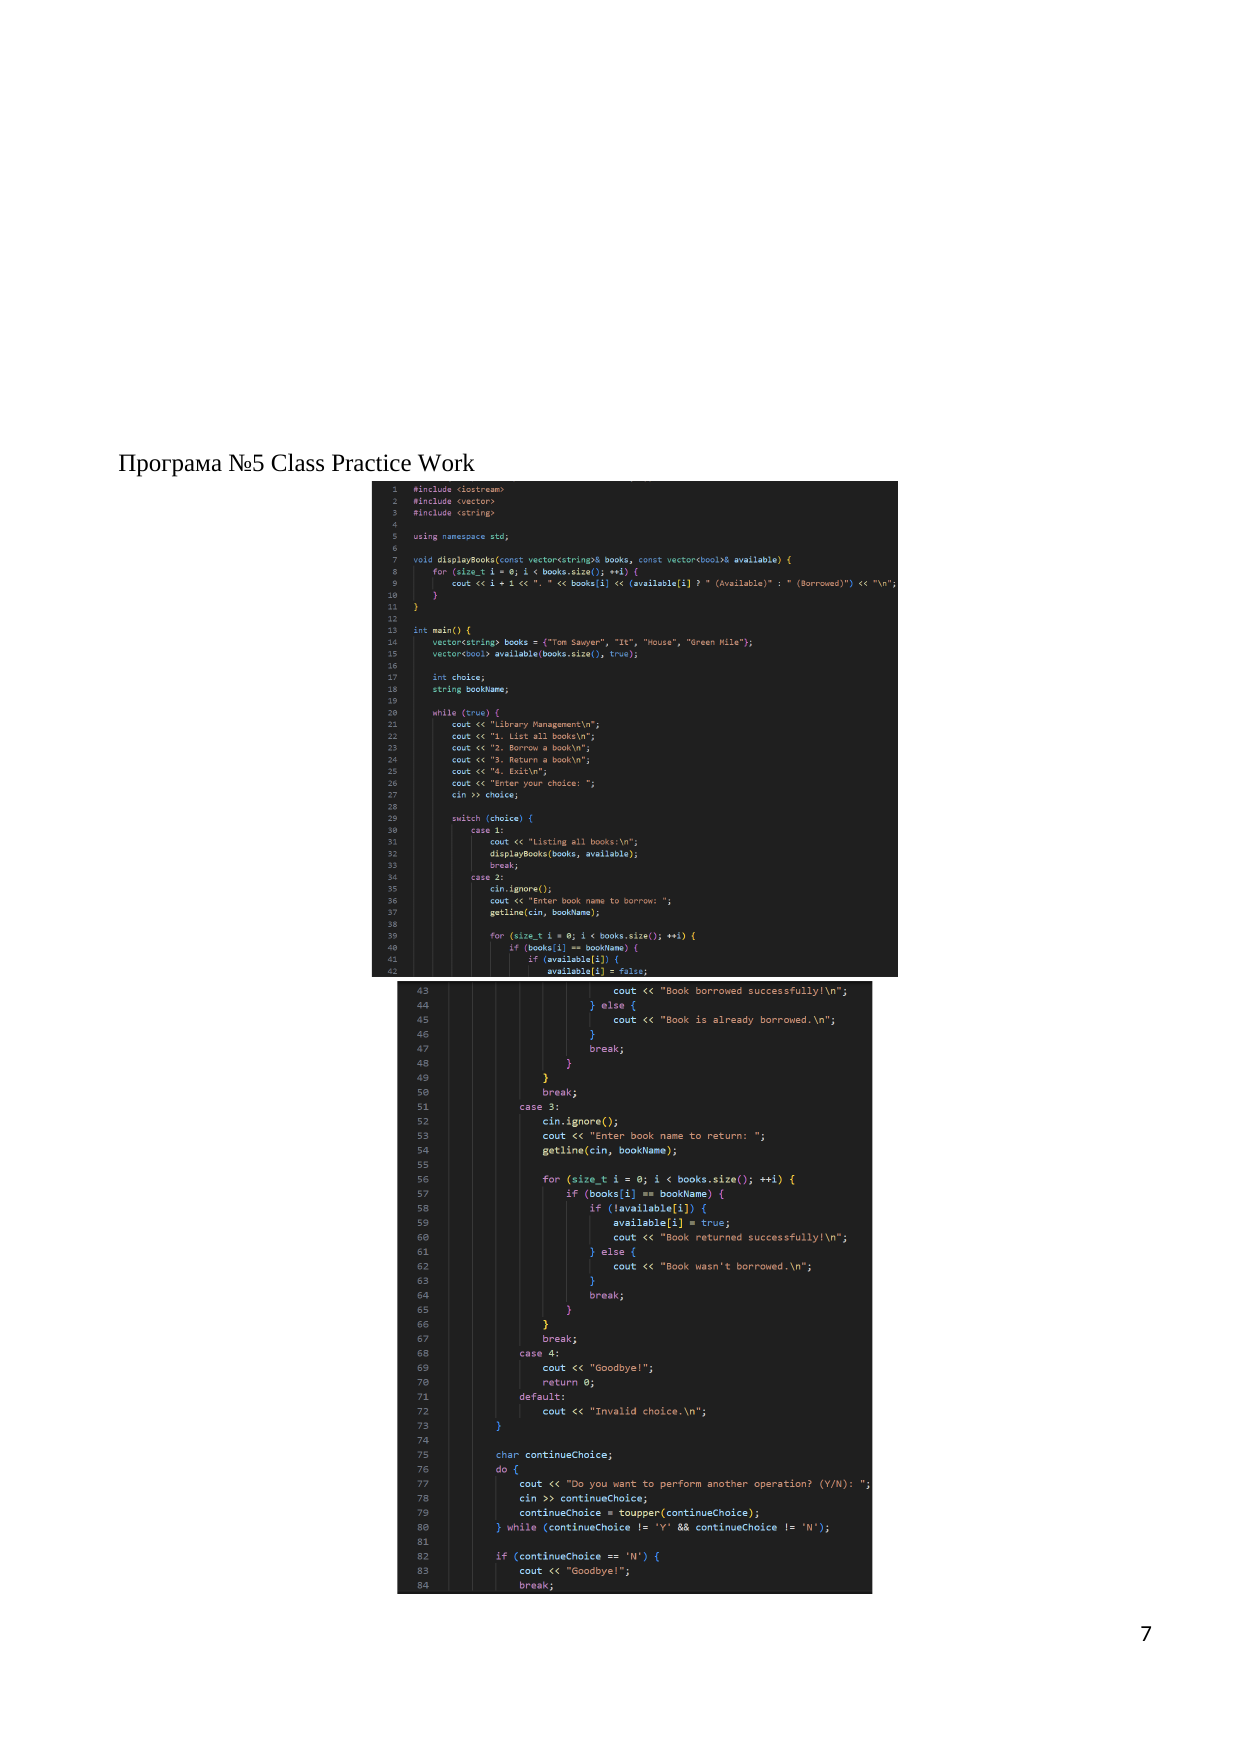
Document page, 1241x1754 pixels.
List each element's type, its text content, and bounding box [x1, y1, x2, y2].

text Програма №5 Сlass Practice Work [118, 448, 1152, 477]
picture [397, 981, 873, 1594]
picture [371, 481, 898, 977]
